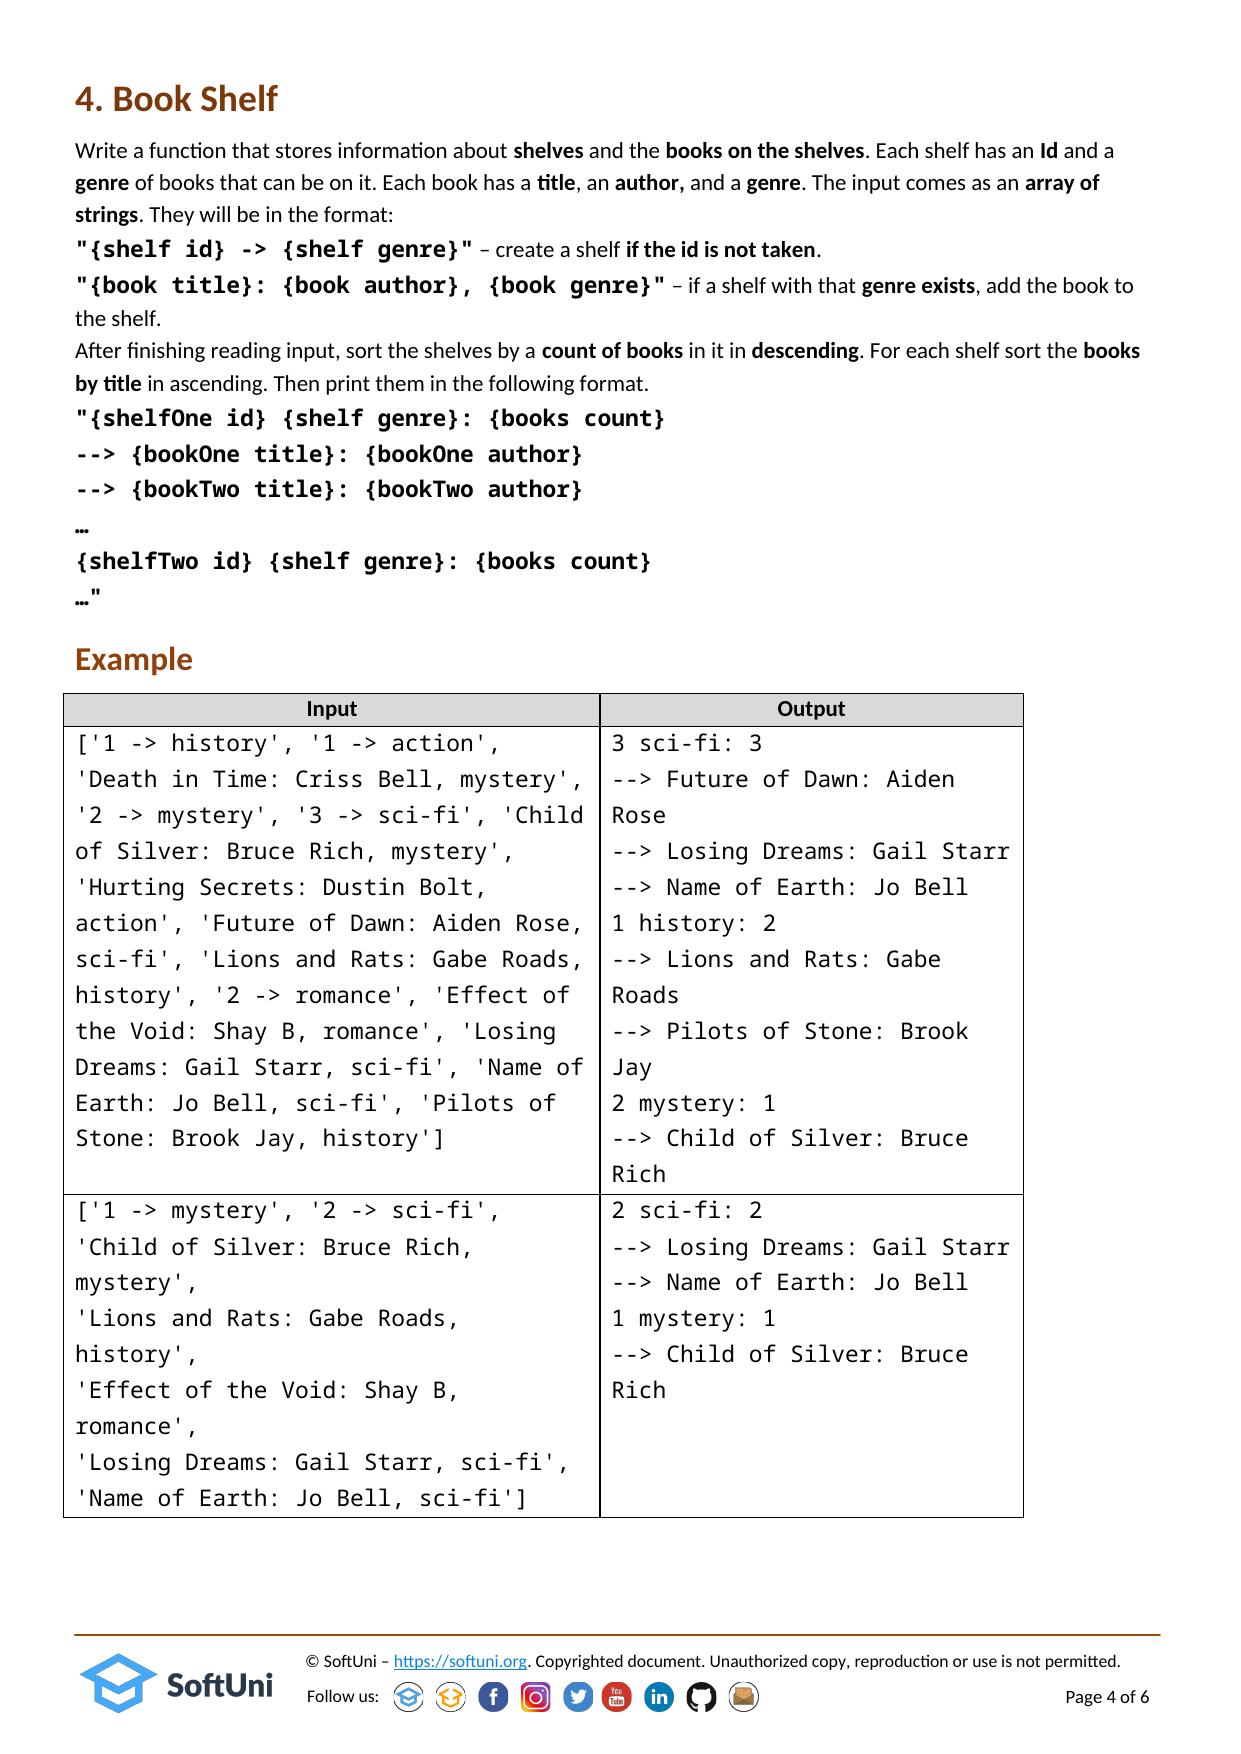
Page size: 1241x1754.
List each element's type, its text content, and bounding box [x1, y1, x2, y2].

picture [644, 1682, 653, 1691]
picture [665, 1682, 674, 1691]
table_header Output [601, 694, 1023, 726]
picture [521, 1682, 551, 1712]
picture [393, 1682, 424, 1712]
picture [73, 1647, 279, 1719]
table_cell 2 sci-fi: 2 --> Losing Dreams: Gail Starr --> Name of Earth: Jo Bell 1 mystery: 1 --> Child of Silver: Bruce Rich [601, 1195, 1023, 1517]
picture [728, 1682, 759, 1712]
table_header Input [64, 694, 599, 726]
picture [658, 1694, 667, 1704]
picture [563, 1682, 594, 1712]
table_cell 3 sci-fi: 3 --> Future of Dawn: Aiden Rose --> Losing Dreams: Gail Starr --> Name of Earth: Jo Bell 1 history: 2 --> Lions and Rats: Gabe Roads --> Pilots of Stone: Brook Jay 2 mystery: 1 --> Child of Silver: Bruce Rich [601, 727, 1023, 1193]
subtitle Book Shelf [75, 75, 1165, 121]
picture [478, 1682, 509, 1712]
text Write a function that stores information about shelves and the books on the shelves. Each shelf has an Id and a genre of books that can be on it. Each book has a title, an author, and a genre. The input comes as an array of strings. They will be in the format: "{shelf id} -> {shelf genre}" – create a shelf if the id is not taken. "{book title}: {book author}, {book genre}" – if a shelf with that genre exists, add the book to the shelf. After finishing reading input, sort the shelves by a count of books in it in descending. For each shelf sort the books by title in ascending. Then print them in the following format. "{shelfOne id} {shelf genre}: {books count} --> {bookOne title}: {bookOne author} --> {bookTwo title}: {bookTwo author} … {shelfTwo id} {shelf genre}: {books count} …" [75, 136, 1165, 612]
subtitle Example [75, 638, 1165, 679]
picture [436, 1682, 466, 1712]
picture [686, 1682, 717, 1712]
picture [665, 1703, 674, 1712]
table_cell ['1 -> mystery', '2 -> sci-fi', 'Child of Silver: Bruce Rich, mystery', 'Lions and Rats: Gabe Roads, history', 'Effect of the Void: Shay B, romance', 'Losing Dreams: Gail Starr, sci-fi', 'Name of Earth: Jo Bell, sci-fi'] [64, 1195, 599, 1517]
table_cell ['1 -> history', '1 -> action', 'Death in Time: Criss Bell, mystery', '2 -> mystery', '3 -> sci-fi', 'Child of Silver: Bruce Rich, mystery', 'Hurting Secrets: Dustin Bolt, action', 'Future of Dawn: Aiden Rose, sci-fi', 'Lions and Rats: Gabe Roads, history', '2 -> romance', 'Effect of the Void: Shay B, romance', 'Losing Dreams: Gail Starr, sci-fi', 'Name of Earth: Jo Bell, sci-fi', 'Pilots of Stone: Brook Jay, history'] [64, 727, 599, 1193]
picture [644, 1703, 653, 1712]
picture [601, 1682, 632, 1712]
